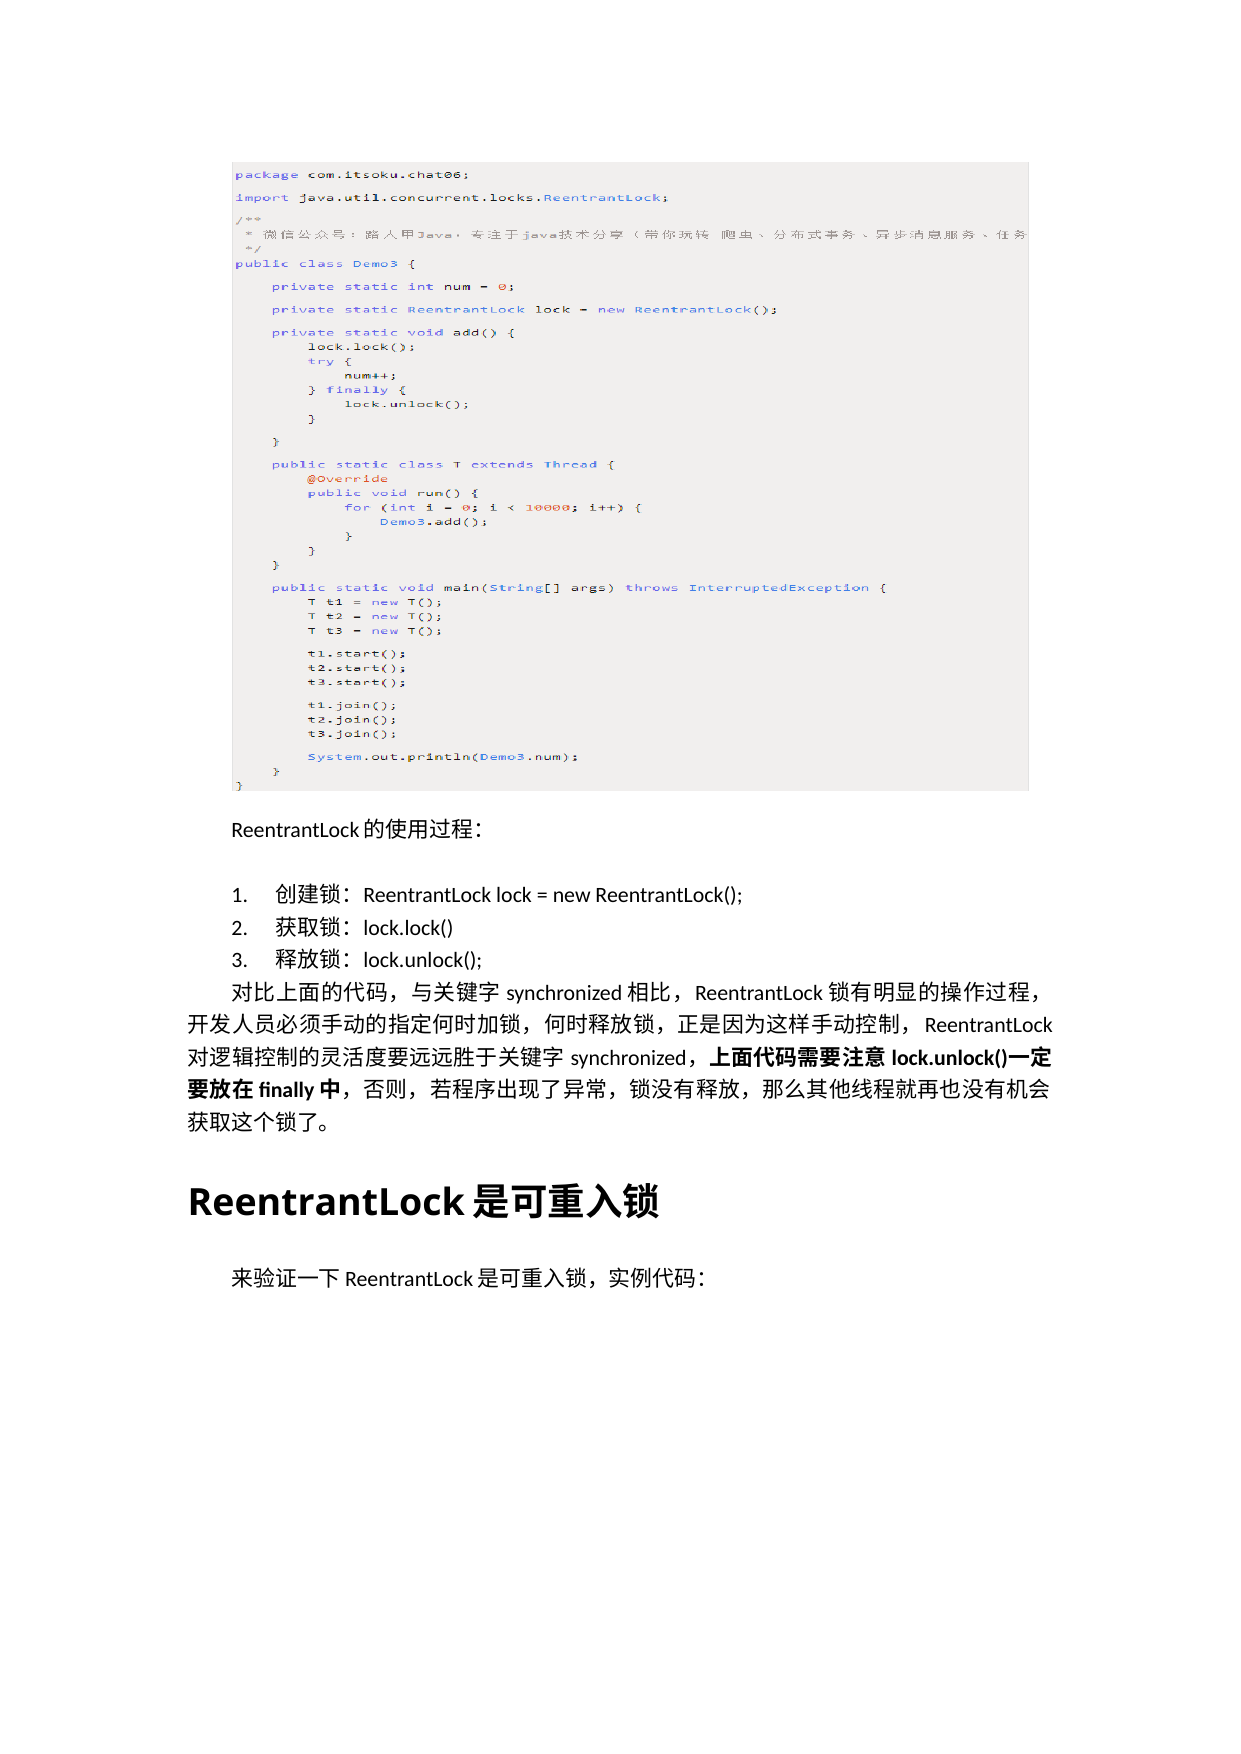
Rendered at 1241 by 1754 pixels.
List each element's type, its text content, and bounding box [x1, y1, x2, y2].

list 创建锁：ReentrantLock lock = new ReentrantLock(); [231, 877, 1053, 909]
picture [231, 162, 1032, 791]
text 来验证一下ReentrantLock是可重入锁，实例代码： [187, 1260, 1053, 1293]
subtitle ReentrantLock是可重入锁 [187, 1166, 1053, 1231]
list 释放锁：lock.unlock(); [231, 942, 1053, 974]
text ReentrantLock的使用过程： [187, 812, 1053, 844]
text 对比上面的代码，与关键字synchronized相比，ReentrantLock锁有明显的操作过程，开发人员必须手动的指定何时加锁，何时释放锁，正是因为这样手动控制，ReentrantLock对逻辑控制的灵活度要远远胜于关键字synchronized，上面代码需要注意lock.unlock()一定要放在finally中，否则，若程序出现了异常，锁没有释放，那么其他线程就再也没有机会获取这个锁了。 [187, 974, 1053, 1137]
list 获取锁：lock.lock() [231, 909, 1053, 942]
